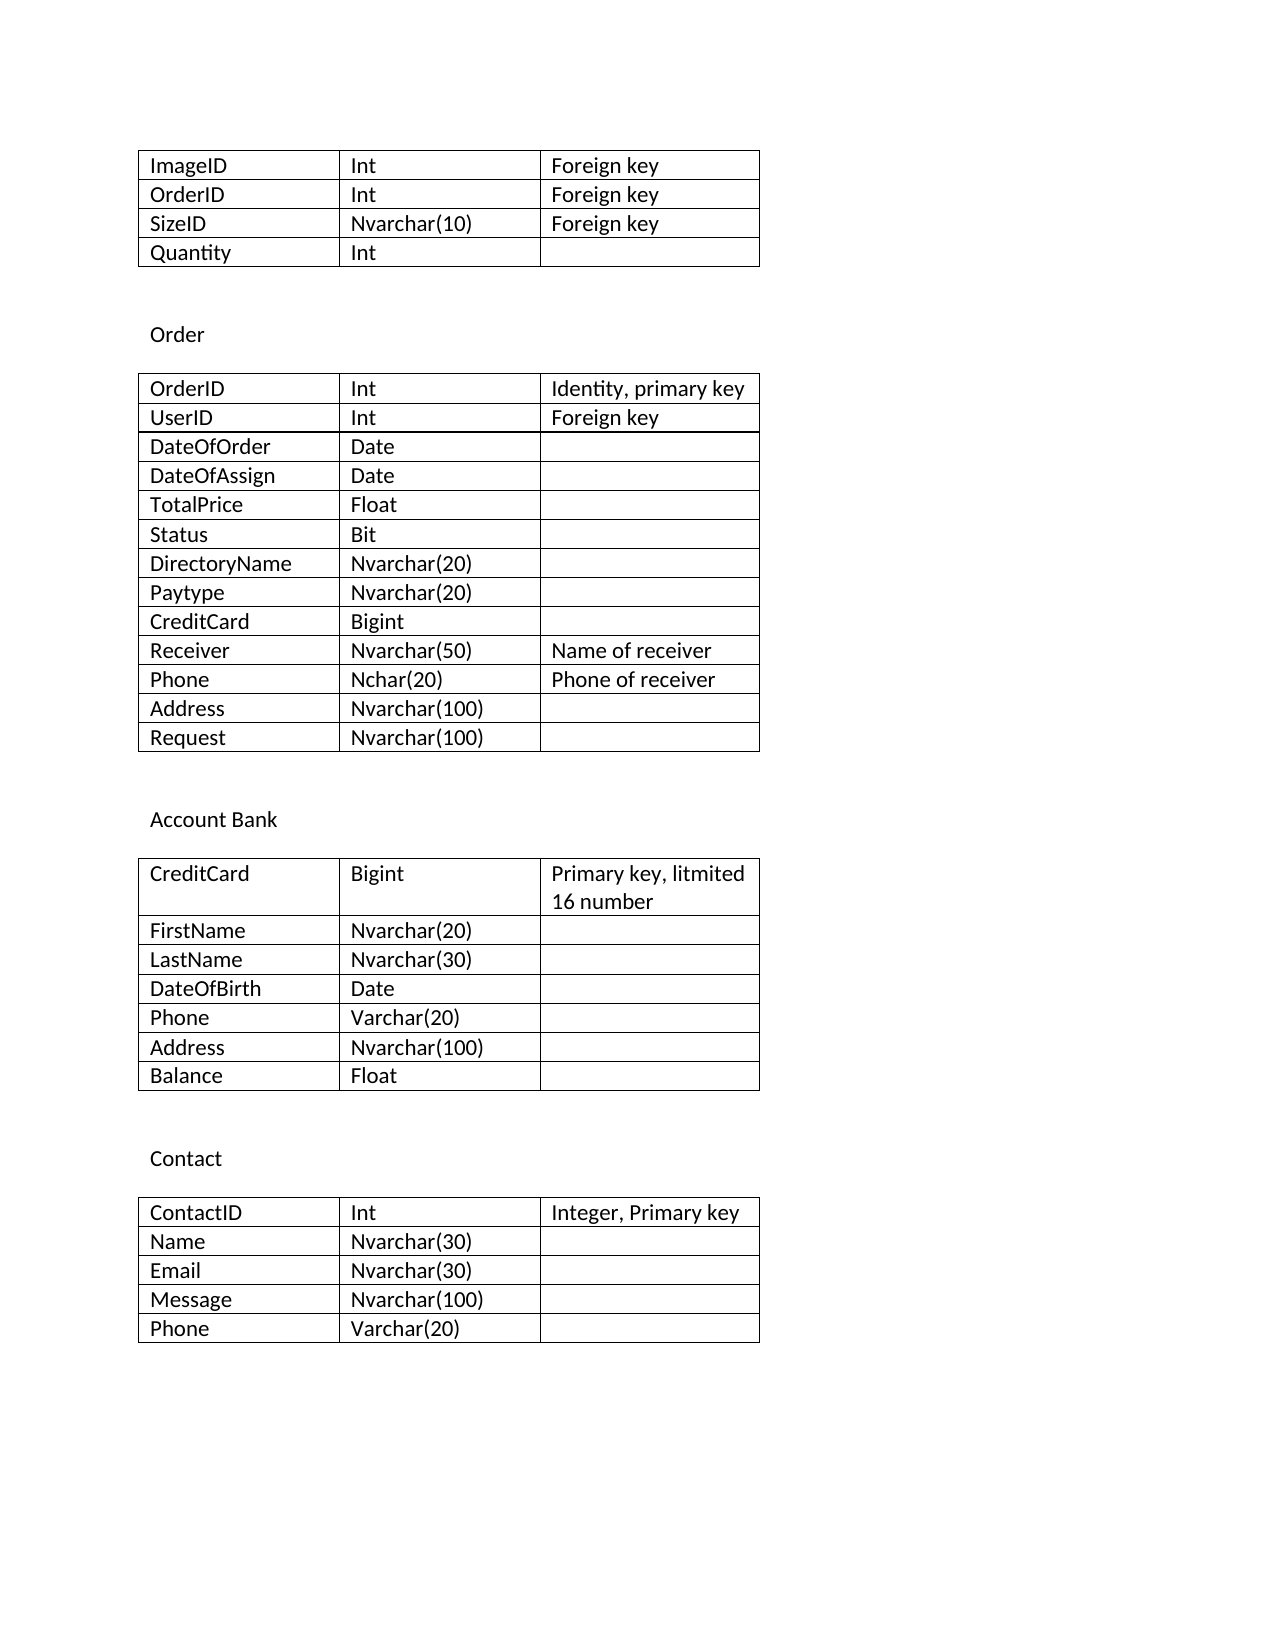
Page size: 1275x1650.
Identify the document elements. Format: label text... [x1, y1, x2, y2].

table_cell Name of receiver [541, 636, 759, 664]
table_cell Nvarchar(20) [340, 549, 540, 577]
table_cell Bigint [340, 607, 540, 635]
table_cell Varchar(20) [340, 1314, 540, 1342]
table_cell DateOfAssign [139, 462, 339, 489]
table_cell DirectoryName [139, 549, 339, 577]
table_cell Float [340, 1062, 540, 1090]
table_cell Date [340, 975, 540, 1002]
table_cell UserID [139, 404, 339, 431]
table_cell Foreign key [541, 180, 759, 208]
table_cell [541, 1062, 759, 1090]
table_cell Phone [139, 1004, 339, 1032]
table_cell Receiver [139, 636, 339, 664]
table_cell [541, 578, 759, 606]
table_header OrderID [139, 374, 339, 402]
table_cell [541, 723, 759, 751]
table_cell DateOfOrder [139, 433, 339, 461]
table_cell Balance [139, 1062, 339, 1090]
table_cell Nvarchar(50) [340, 636, 540, 664]
table_cell [541, 433, 759, 461]
table_cell Int [340, 404, 540, 431]
table_cell Quantity [139, 238, 339, 266]
table_cell Nvarchar(30) [340, 945, 540, 973]
table_header CreditCard [139, 859, 339, 915]
table_cell Email [139, 1256, 339, 1284]
table_cell OrderID [139, 180, 339, 208]
table_cell Status [139, 520, 339, 548]
table_cell Int [340, 180, 540, 208]
table_cell Nvarchar(20) [340, 916, 540, 944]
text Contact [150, 1144, 1125, 1172]
table_cell [541, 1004, 759, 1032]
table_header ImageID [139, 151, 339, 179]
table_cell Date [340, 433, 540, 461]
table_cell [541, 491, 759, 519]
table_cell [541, 607, 759, 635]
table_cell Phone [139, 1314, 339, 1342]
table_cell [541, 945, 759, 973]
table_header Integer, Primary key [541, 1198, 759, 1226]
table_header Identity, primary key [541, 374, 759, 402]
table_cell Date [340, 462, 540, 489]
table_cell Address [139, 1033, 339, 1061]
table_cell Int [340, 238, 540, 266]
table_header Primary key, litmited 16 number [541, 859, 759, 915]
table_cell [541, 1227, 759, 1255]
table_cell Foreign key [541, 404, 759, 431]
table_header ContactID [139, 1198, 339, 1226]
table_cell Phone [139, 665, 339, 693]
table_cell Phone of receiver [541, 665, 759, 693]
table_cell Nchar(20) [340, 665, 540, 693]
table_cell Nvarchar(100) [340, 1285, 540, 1313]
table_cell FirstName [139, 916, 339, 944]
table_cell [541, 1033, 759, 1061]
table_cell [541, 520, 759, 548]
table_cell CreditCard [139, 607, 339, 635]
table_cell Name [139, 1227, 339, 1255]
table_cell SizeID [139, 209, 339, 237]
table_cell [541, 694, 759, 722]
table_cell [541, 975, 759, 1002]
table_cell [541, 1314, 759, 1342]
table_header Int [340, 374, 540, 402]
text Account Bank [150, 805, 1125, 833]
table_cell Float [340, 491, 540, 519]
table_cell Nvarchar(100) [340, 1033, 540, 1061]
table_cell [541, 916, 759, 944]
table_cell [541, 1256, 759, 1284]
table_cell Address [139, 694, 339, 722]
table_cell [541, 238, 759, 266]
table_cell [541, 1285, 759, 1313]
table_cell Message [139, 1285, 339, 1313]
table_cell Paytype [139, 578, 339, 606]
table_header Foreign key [541, 151, 759, 179]
table_cell Nvarchar(100) [340, 723, 540, 751]
table_cell Varchar(20) [340, 1004, 540, 1032]
table_cell Bit [340, 520, 540, 548]
table_cell DateOfBirth [139, 975, 339, 1002]
table_cell LastName [139, 945, 339, 973]
table_header Bigint [340, 859, 540, 915]
table_cell [541, 549, 759, 577]
table_cell Nvarchar(30) [340, 1256, 540, 1284]
table_cell Nvarchar(30) [340, 1227, 540, 1255]
table_cell Nvarchar(100) [340, 694, 540, 722]
table_header Int [340, 1198, 540, 1226]
table_cell [541, 462, 759, 489]
table_cell Nvarchar(20) [340, 578, 540, 606]
table_cell Foreign key [541, 209, 759, 237]
text Order [150, 320, 1125, 348]
table_cell Nvarchar(10) [340, 209, 540, 237]
table_cell TotalPrice [139, 491, 339, 519]
table_cell Request [139, 723, 339, 751]
table_header Int [340, 151, 540, 179]
